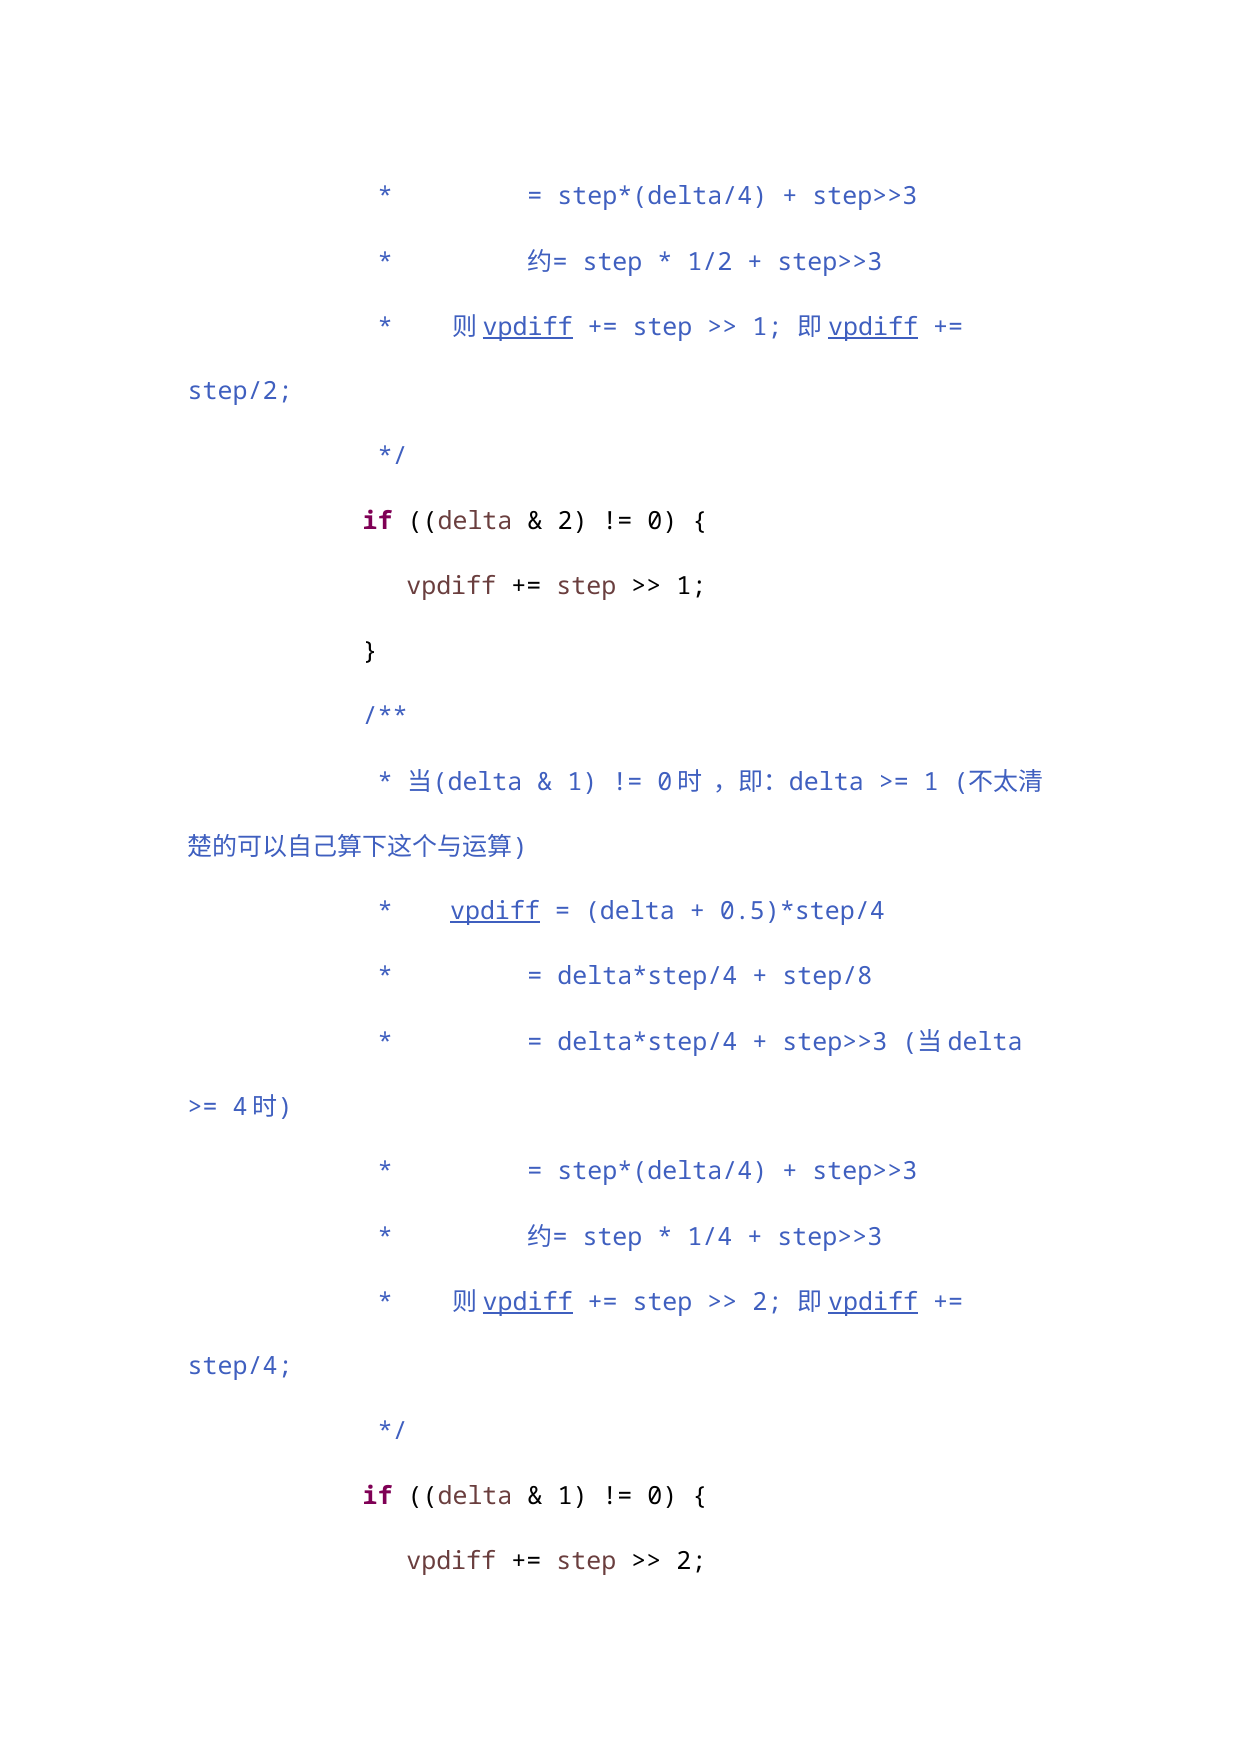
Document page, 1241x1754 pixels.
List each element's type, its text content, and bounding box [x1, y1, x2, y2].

text vpdiff += step >> 2; [187, 1527, 1053, 1592]
text * 约= step * 1/4 + step>>3 [187, 1202, 1053, 1267]
text } [187, 617, 1053, 682]
text /** [187, 682, 1053, 747]
text vpdiff += step >> 1; [187, 552, 1053, 617]
text * 则vpdiff += step >> 2; 即 vpdiff += step/4; [187, 1267, 1053, 1397]
text * vpdiff = (delta + 0.5)*step/4 [187, 877, 1053, 942]
text * = step*(delta/4) + step>>3 [187, 1137, 1053, 1202]
text * 约= step * 1/2 + step>>3 [187, 227, 1053, 292]
text * 当(delta & 1) != 0时 ，即：delta >= 1 (不太清楚的可以自己算下这个与运算) [187, 747, 1053, 877]
text * = step*(delta/4) + step>>3 [187, 162, 1053, 227]
text * = delta*step/4 + step>>3 (当delta >= 4时) [187, 1007, 1053, 1137]
text if ((delta & 1) != 0) { [187, 1462, 1053, 1527]
text */ [187, 422, 1053, 487]
text * 则vpdiff += step >> 1; 即 vpdiff += step/2; [187, 292, 1053, 422]
text * = delta*step/4 + step/8 [187, 942, 1053, 1007]
text */ [187, 1397, 1053, 1462]
text if ((delta & 2) != 0) { [187, 487, 1053, 552]
